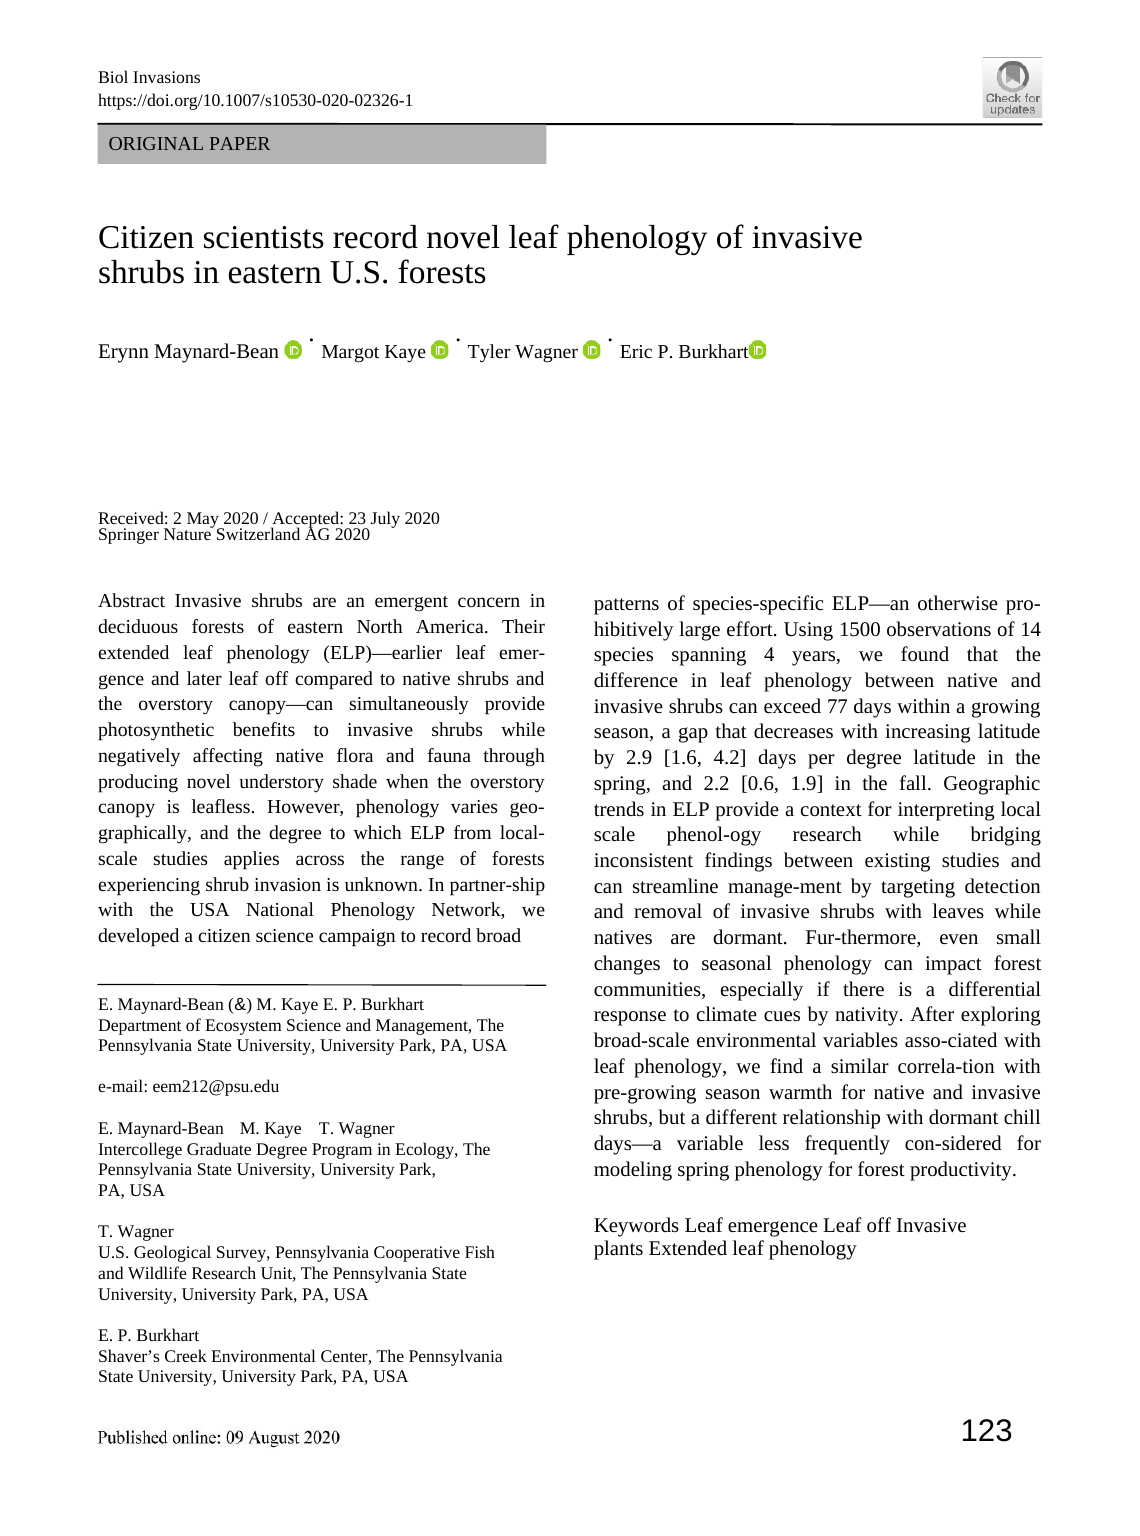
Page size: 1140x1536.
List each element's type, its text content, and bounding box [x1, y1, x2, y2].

text E. Maynard-Bean (&) M. Kaye E. P. Burkhart Department of Ecosystem Science and Management, The Pennsylvania State University, University Park, PA, USA [98, 994, 510, 1055]
text Received: 2 May 2020 / Accepted: 23 July 2020 [98, 507, 546, 528]
text Shaver’s Creek Environmental Center, The Pennsylvania [98, 1346, 546, 1366]
text Abstract Invasive shrubs are an emergent concern in deciduous forests of eastern North America. Their extended leaf phenology (ELP)—earlier leaf emer-gence and later leaf off compared to native shrubs and the overstory canopy—can simultaneously provide photosynthetic benefits to invasive shrubs while negatively affecting native flora and fauna through producing novel understory shade when the overstory canopy is leafless. However, phenology varies geo-graphically, and the degree to which ELP from local-scale studies applies across the range of forests experiencing shrub invasion is unknown. In partner-ship with the USA National Phenology Network, we developed a citizen science campaign to record broad [98, 589, 546, 947]
text and Wildlife Research Unit, The Pennsylvania State [98, 1263, 546, 1283]
text 123 [960, 1412, 1041, 1448]
text Biol Invasions [98, 67, 1041, 87]
text PA, USA [98, 1180, 546, 1200]
text https://doi.org/10.1007/s10530-020-02326-1 [98, 90, 1041, 111]
text e-mail: eem212@psu.edu [98, 1076, 546, 1097]
text ORIGINAL PAPER [108, 132, 1041, 155]
text University, University Park, PA, USA [98, 1283, 546, 1304]
text T. Wagner [98, 1221, 546, 1242]
picture [582, 340, 601, 359]
text E. P. Burkhart [98, 1325, 546, 1345]
text U.S. Geological Survey, Pennsylvania Cooperative Fish [98, 1242, 546, 1262]
text Pennsylvania State University, University Park, [98, 1159, 546, 1179]
text Springer Nature Switzerland AG 2020 [98, 528, 546, 544]
text Citizen scientists record novel leaf phenology of invasive shrubs in eastern U.S. forests [98, 221, 912, 290]
picture [284, 340, 302, 359]
text E. Maynard-Bean M. Kaye T. Wagner [98, 1118, 546, 1138]
picture [982, 57, 1043, 118]
picture [748, 340, 767, 359]
text Keywords Leaf emergence Leaf off Invasive plants Extended leaf phenology [593, 1214, 1012, 1260]
text Erynn Maynard-Bean . Margot Kaye . Tyler Wagner . Eric P. Burkhart [98, 317, 1041, 368]
picture [430, 340, 449, 359]
picture [97, 1426, 373, 1449]
text State University, University Park, PA, USA [98, 1366, 546, 1387]
text patterns of species-specific ELP—an otherwise pro-hibitively large effort. Using 1500 observations of 14 species spanning 4 years, we found that the difference in leaf phenology between native and invasive shrubs can exceed 77 days within a growing season, a gap that decreases with increasing latitude by 2.9 [1.6, 4.2] days per degree latitude in the spring, and 2.2 [0.6, 1.9] in the fall. Geographic trends in ELP provide a context for interpreting local scale phenol-ogy research while bridging inconsistent findings between existing studies and can streamline manage-ment by targeting detection and removal of invasive shrubs with leaves while natives are dormant. Fur-thermore, even small changes to seasonal phenology can impact forest communities, especially if there is a differential response to climate cues by nativity. After exploring broad-scale environmental variables asso-ciated with leaf phenology, we find a similar correla-tion with pre-growing season warmth for native and invasive shrubs, but a different relationship with dormant chill days—a variable less frequently con-sidered for modeling spring phenology for forest productivity. [593, 591, 1041, 1181]
text Intercollege Graduate Degree Program in Ecology, The [98, 1138, 546, 1159]
